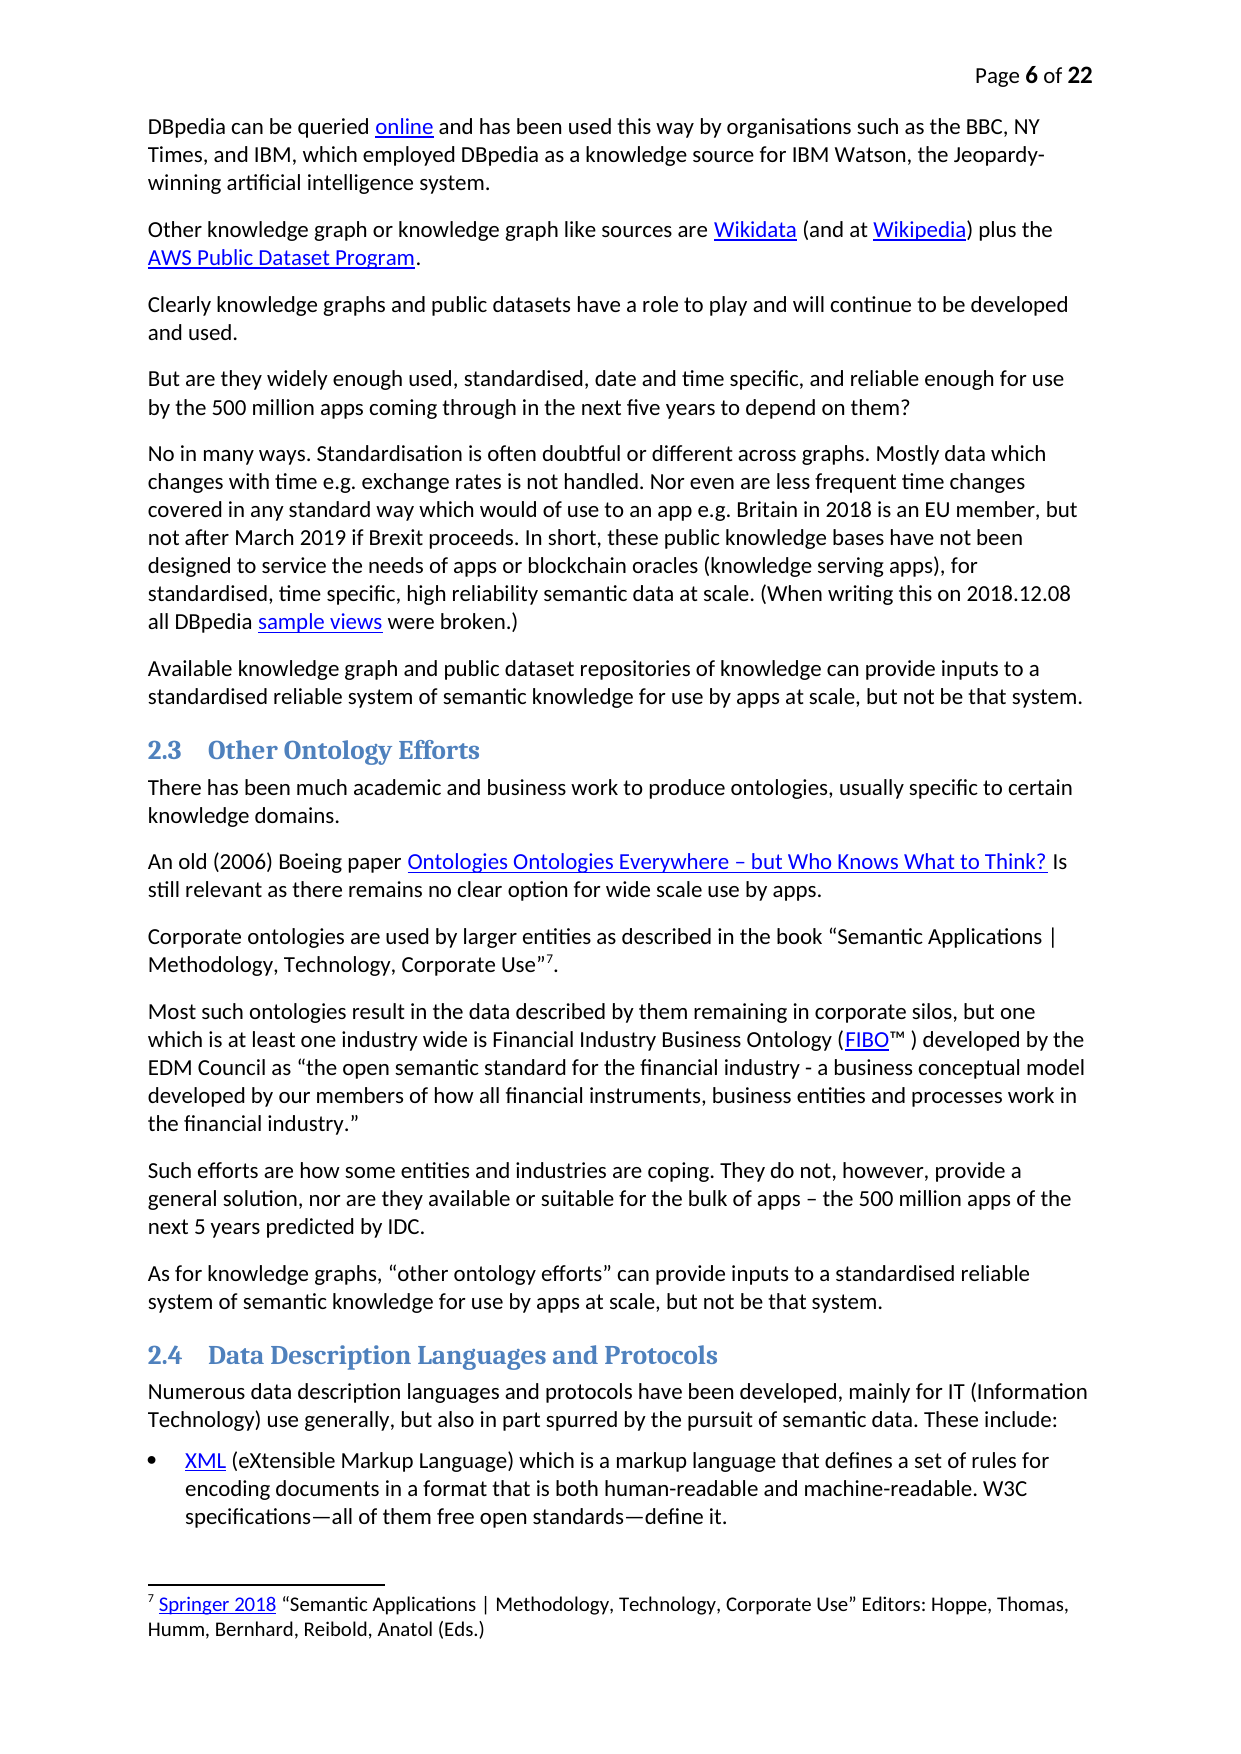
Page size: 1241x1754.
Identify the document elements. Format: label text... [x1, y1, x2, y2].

text There has been much academic and business work to produce ontologies, usually specific to certain knowledge domains. [148, 773, 1092, 829]
text An old (2006) Boeing paper Ontologies Ontologies Everywhere – but Who Knows What to Think? Is still relevant as there remains no clear option for wide scale use by apps. [148, 847, 1092, 903]
subtitle Other Ontology Efforts [148, 735, 1092, 766]
text As for knowledge graphs, “other ontology efforts” can provide inputs to a standardised reliable system of semantic knowledge for use by apps at scale, but not be that system. [148, 1259, 1092, 1315]
text Available knowledge graph and public dataset repositories of knowledge can provide inputs to a standardised reliable system of semantic knowledge for use by apps at scale, but not be that system. [148, 654, 1092, 710]
text DBpedia can be queried online and has been used this way by organisations such as the BBC, NY Times, and IBM, which employed DBpedia as a knowledge source for IBM Watson, the Jeopardy-winning artificial intelligence system. [148, 112, 1092, 196]
text No in many ways. Standardisation is often doubtful or different across graphs. Mostly data which changes with time e.g. exchange rates is not handled. Nor even are less frequent time changes covered in any standard way which would of use to an app e.g. Britain in 2018 is an EU member, but not after March 2019 if Brexit proceeds. In short, these public knowledge bases have not been designed to service the needs of apps or blockchain oracles (knowledge serving apps), for standardised, time specific, high reliability semantic data at scale. (When writing this on 2018.12.08 all DBpedia sample views were broken.) [148, 439, 1092, 636]
text Such efforts are how some entities and industries are coping. They do not, however, provide a general solution, nor are they available or suitable for the bulk of apps – the 500 million apps of the next 5 years predicted by IDC. [148, 1156, 1092, 1240]
text Clearly knowledge graphs and public datasets have a role to play and will continue to be developed and used. [148, 290, 1092, 346]
text Corporate ontologies are used by larger entities as described in the book “Semantic Applications | Methodology, Technology, Corporate Use”. [148, 922, 1092, 978]
subtitle Data Description Languages and Protocols [148, 1340, 1092, 1371]
text Numerous data description languages and protocols have been developed, mainly for IT (Information Technology) use generally, but also in part spurred by the pursuit of semantic data. These include: [148, 1377, 1092, 1433]
list XML (eXtensible Markup Language) which is a markup language that defines a set of rules for encoding documents in a format that is both human-readable and machine-readable. W3C specifications—all of them free open standards—define it. [148, 1446, 1092, 1530]
text But are they widely enough used, standardised, date and time specific, and reliable enough for use by the 500 million apps coming through in the next five years to depend on them? [148, 364, 1092, 421]
text Most such ontologies result in the data described by them remaining in corporate silos, but one which is at least one industry wide is Financial Industry Business Ontology (FIBO™ ) developed by the EDM Council as “the open semantic standard for the financial industry - a business conceptual model developed by our members of how all financial instruments, business entities and processes work in the financial industry.” [148, 997, 1092, 1137]
text Other knowledge graph or knowledge graph like sources are Wikidata (and at Wikipedia) plus the AWS Public Dataset Program. [148, 215, 1092, 271]
